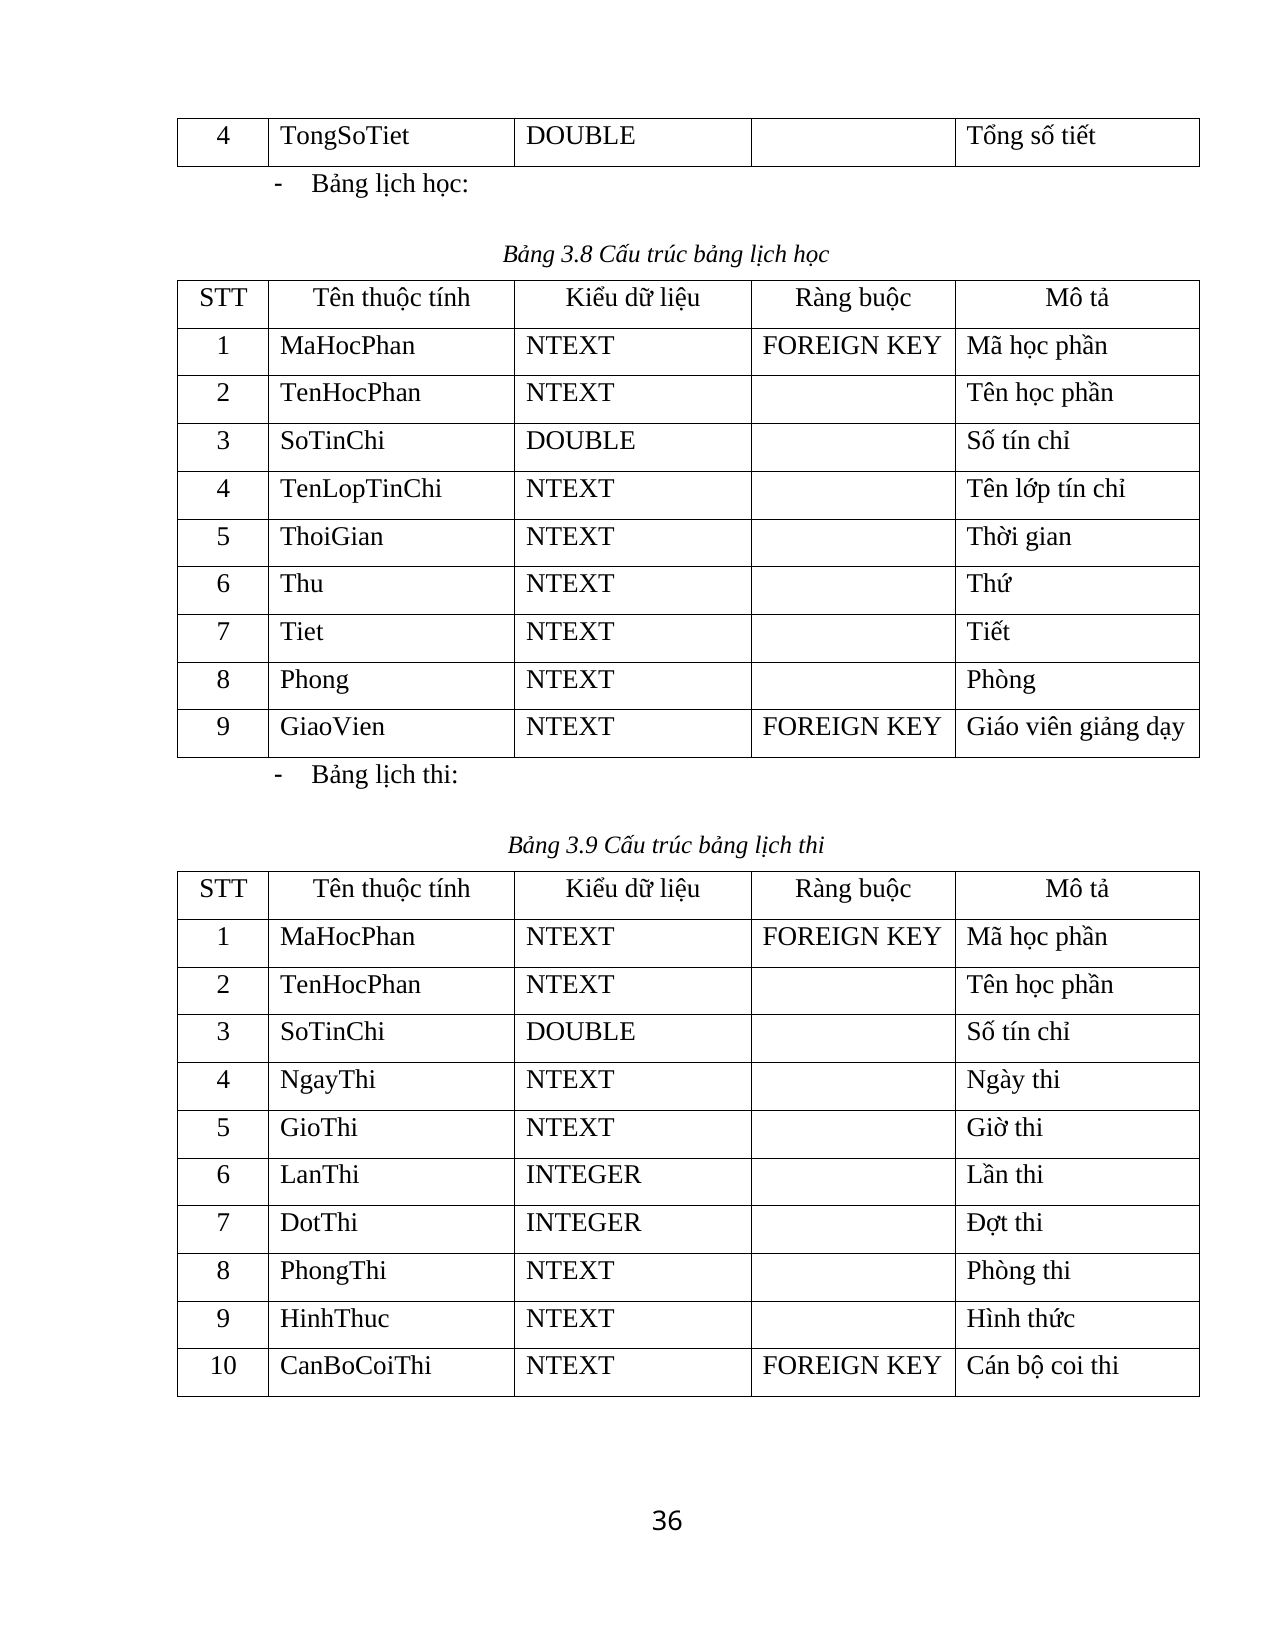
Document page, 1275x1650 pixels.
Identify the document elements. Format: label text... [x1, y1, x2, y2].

table_cell [752, 968, 955, 1014]
table_header Kiểu dữ liệu [515, 281, 751, 328]
table_header Mô tả [956, 281, 1199, 328]
table_cell DOUBLE [515, 424, 751, 471]
table_cell 5 [178, 520, 268, 566]
table_cell NTEXT [515, 968, 751, 1014]
table_cell [752, 424, 955, 471]
table_cell [752, 472, 955, 518]
table_cell Tên học phần [956, 968, 1199, 1014]
table_cell 7 [178, 1206, 268, 1253]
table_cell Mã học phần [956, 920, 1199, 967]
table_cell 3 [178, 1015, 268, 1062]
table_header STT [178, 872, 268, 919]
table_cell NTEXT [515, 1349, 751, 1396]
table_cell TenLopTinChi [269, 472, 514, 518]
table_cell HinhThuc [269, 1302, 514, 1348]
table_cell [752, 119, 955, 166]
table_cell 9 [178, 1302, 268, 1348]
table_cell TenHocPhan [269, 968, 514, 1014]
table_header Ràng buộc [752, 281, 955, 328]
table_cell FOREIGN KEY [752, 1349, 955, 1396]
table_cell [752, 1111, 955, 1157]
table_cell DotThi [269, 1206, 514, 1253]
table_cell NTEXT [515, 472, 751, 518]
table_cell NgayThi [269, 1063, 514, 1110]
table_cell NTEXT [515, 1254, 751, 1301]
table_cell Tiết [956, 615, 1199, 662]
table_cell Tên lớp tín chỉ [956, 472, 1199, 518]
table_cell NTEXT [515, 329, 751, 375]
table_cell 1 [178, 329, 268, 375]
table_cell FOREIGN KEY [752, 329, 955, 375]
table_cell 7 [178, 615, 268, 662]
table_cell Giờ thi [956, 1111, 1199, 1157]
text Bảng 3.8 Cấu trúc bảng lịch học [177, 239, 1157, 267]
table_cell TongSoTiet [269, 119, 514, 166]
table_header Mô tả [956, 872, 1199, 919]
table_header Ràng buộc [752, 872, 955, 919]
table_cell Thu [269, 567, 514, 614]
table_cell [752, 1063, 955, 1110]
table_cell Hình thức [956, 1302, 1199, 1348]
table_cell MaHocPhan [269, 329, 514, 375]
table_cell 9 [178, 710, 268, 757]
table_cell NTEXT [515, 920, 751, 967]
table_cell INTEGER [515, 1159, 751, 1205]
table_cell Lần thi [956, 1159, 1199, 1205]
table_cell NTEXT [515, 567, 751, 614]
table_cell [752, 376, 955, 423]
table_cell DOUBLE [515, 1015, 751, 1062]
table_cell [752, 1206, 955, 1253]
table_cell CanBoCoiThi [269, 1349, 514, 1396]
table_cell 6 [178, 1159, 268, 1205]
table_cell GioThi [269, 1111, 514, 1157]
table_cell NTEXT [515, 520, 751, 566]
table_cell INTEGER [515, 1206, 751, 1253]
table_cell ThoiGian [269, 520, 514, 566]
table_cell PhongThi [269, 1254, 514, 1301]
table_cell Phong [269, 663, 514, 709]
table_cell 6 [178, 567, 268, 614]
table_cell SoTinChi [269, 1015, 514, 1062]
table_cell TenHocPhan [269, 376, 514, 423]
table_cell Số tín chỉ [956, 1015, 1199, 1062]
table_cell 3 [178, 424, 268, 471]
table_cell [752, 663, 955, 709]
table_header Tên thuộc tính [269, 281, 514, 328]
table_cell FOREIGN KEY [752, 710, 955, 757]
table_cell Cán bộ coi thi [956, 1349, 1199, 1396]
table_cell Đợt thi [956, 1206, 1199, 1253]
table_cell NTEXT [515, 1111, 751, 1157]
table_cell 10 [178, 1349, 268, 1396]
table_cell Tổng số tiết [956, 119, 1199, 166]
table_cell 4 [178, 119, 268, 166]
list Bảng lịch học: [274, 167, 1157, 198]
table_cell Tiet [269, 615, 514, 662]
table_cell NTEXT [515, 1063, 751, 1110]
table_cell GiaoVien [269, 710, 514, 757]
table_cell NTEXT [515, 663, 751, 709]
table_cell NTEXT [515, 615, 751, 662]
table_cell Thứ [956, 567, 1199, 614]
table_cell FOREIGN KEY [752, 920, 955, 967]
table_cell [752, 1254, 955, 1301]
table_cell 8 [178, 1254, 268, 1301]
table_cell [752, 567, 955, 614]
text Bảng 3.9 Cấu trúc bảng lịch thi [177, 830, 1157, 859]
table_cell [752, 520, 955, 566]
table_cell Mã học phần [956, 329, 1199, 375]
table_cell 4 [178, 472, 268, 518]
table_cell NTEXT [515, 376, 751, 423]
table_header Tên thuộc tính [269, 872, 514, 919]
table_cell SoTinChi [269, 424, 514, 471]
table_cell 4 [178, 1063, 268, 1110]
table_cell Giáo viên giảng dạy [956, 710, 1199, 757]
table_cell LanThi [269, 1159, 514, 1205]
table_cell 2 [178, 968, 268, 1014]
table_cell 2 [178, 376, 268, 423]
table_cell DOUBLE [515, 119, 751, 166]
list Bảng lịch thi: [274, 758, 1157, 789]
table_cell [752, 1159, 955, 1205]
table_cell [752, 1302, 955, 1348]
table_cell MaHocPhan [269, 920, 514, 967]
table_cell Ngày thi [956, 1063, 1199, 1110]
table_cell Phòng [956, 663, 1199, 709]
table_cell 8 [178, 663, 268, 709]
table_cell 5 [178, 1111, 268, 1157]
table_cell [752, 1015, 955, 1062]
table_cell 1 [178, 920, 268, 967]
table_cell NTEXT [515, 710, 751, 757]
table_cell Tên học phần [956, 376, 1199, 423]
table_cell NTEXT [515, 1302, 751, 1348]
table_cell Thời gian [956, 520, 1199, 566]
table_cell Số tín chỉ [956, 424, 1199, 471]
table_header STT [178, 281, 268, 328]
table_cell Phòng thi [956, 1254, 1199, 1301]
table_cell [752, 615, 955, 662]
table_header Kiểu dữ liệu [515, 872, 751, 919]
